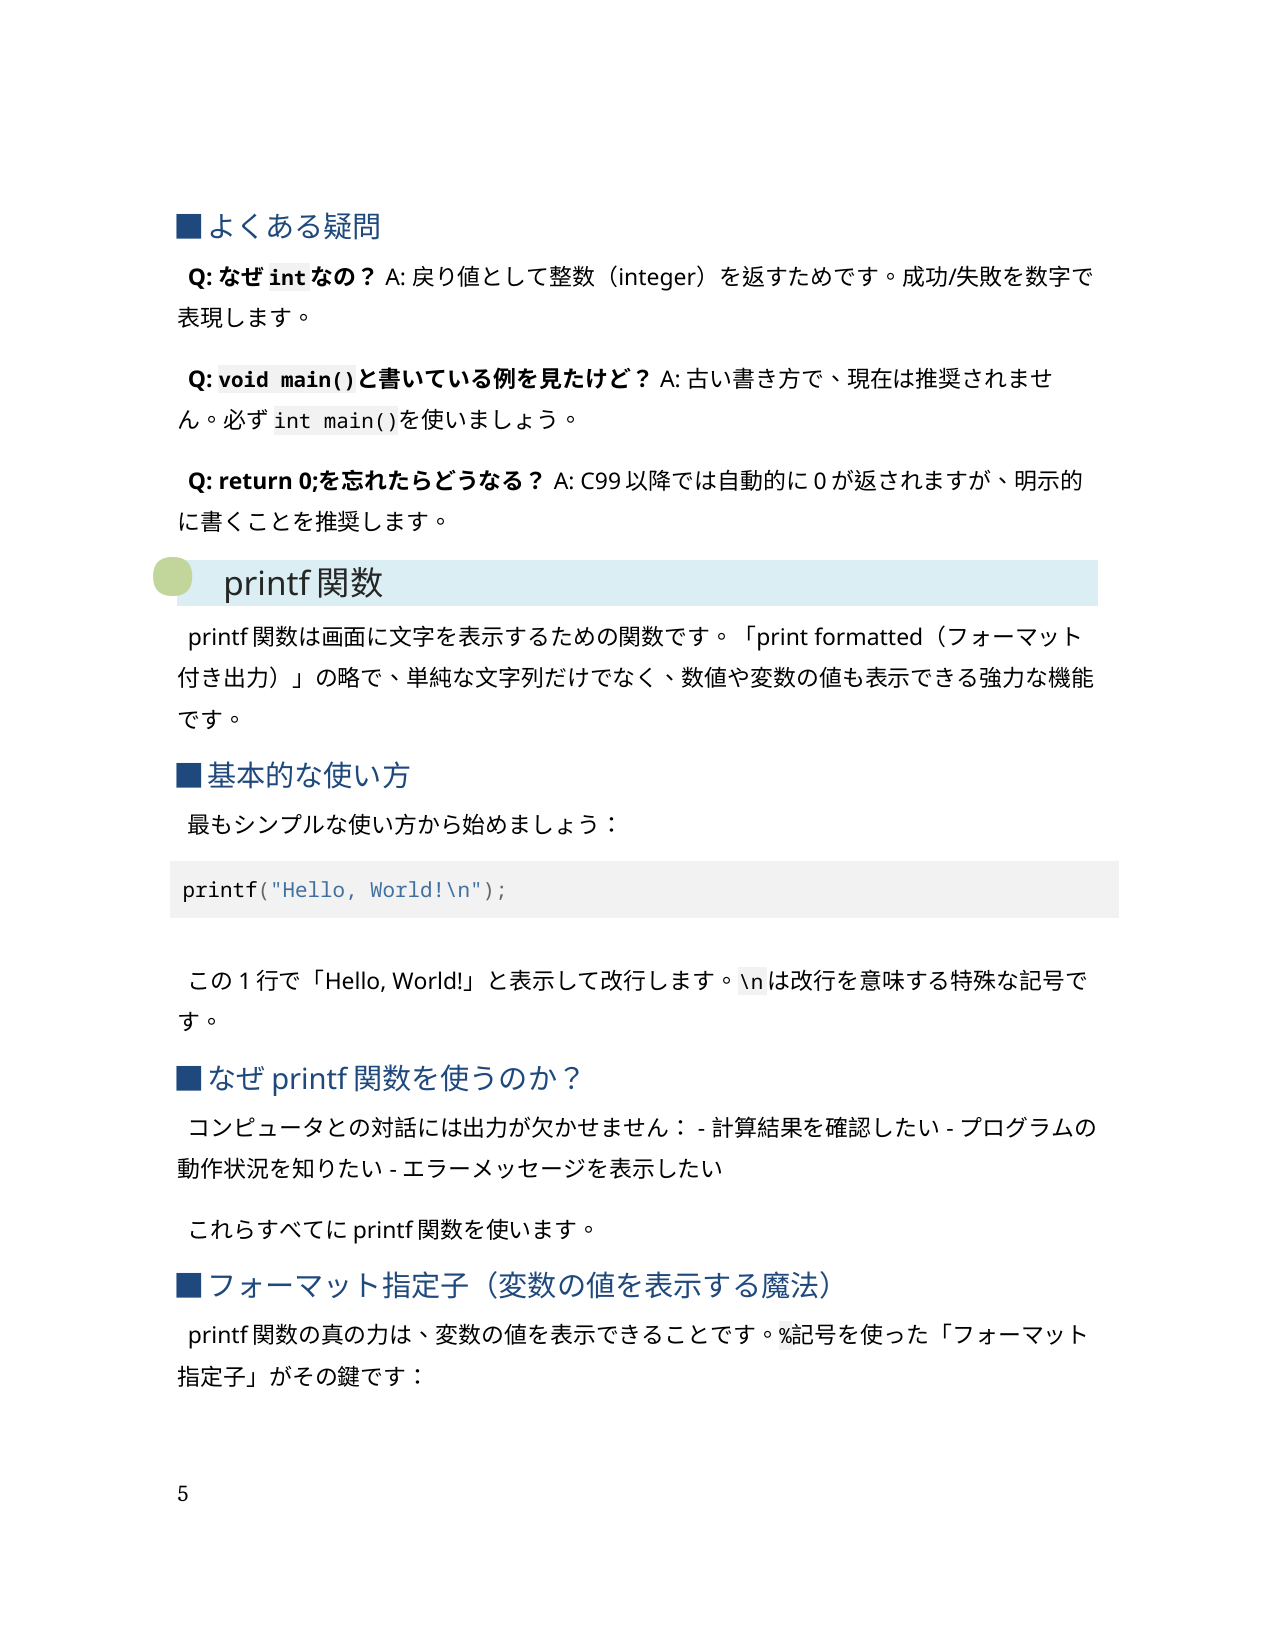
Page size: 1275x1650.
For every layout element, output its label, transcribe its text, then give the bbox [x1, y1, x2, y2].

subtitle 基本的な使い方 [177, 755, 1098, 795]
text 最もシンプルな使い方から始めましょう： [177, 800, 1098, 842]
text printf("Hello, World!\n"); [183, 873, 1106, 906]
text printf関数は画面に文字を表示するための関数です。「print formatted（フォーマット付き出力）」の略で、単純な文字列だけでなく、数値や変数の値も表示できる強力な機能です。 [177, 612, 1098, 737]
subtitle printf関数 [177, 560, 1098, 606]
text この1行で「Hello, World!」と表示して改行します。\nは改行を意味する特殊な記号です。 [177, 956, 1098, 1039]
subtitle なぜprintf関数を使うのか？ [177, 1058, 1098, 1098]
text これらすべてにprintf関数を使います。 [177, 1205, 1098, 1247]
subtitle よくある疑問 [177, 207, 1098, 246]
text printf関数の真の力は、変数の値を表示できることです。%記号を使った「フォーマット指定子」がその鍵です： [177, 1310, 1098, 1393]
subtitle フォーマット指定子（変数の値を表示する魔法） [177, 1265, 1098, 1305]
text Q: void main()と書いている例を見たけど？ A: 古い書き方で、現在は推奨されません。必ずint main()を使いましょう。 [177, 354, 1098, 437]
text Q: なぜintなの？ A: 戻り値として整数（integer）を返すためです。成功/失敗を数字で表現します。 [177, 252, 1098, 335]
text Q: return 0;を忘れたらどうなる？ A: C99以降では自動的に0が返されますが、明示的に書くことを推奨します。 [177, 456, 1098, 539]
text コンピュータとの対話には出力が欠かせません： - 計算結果を確認したい - プログラムの動作状況を知りたい - エラーメッセージを表示したい [177, 1103, 1098, 1186]
